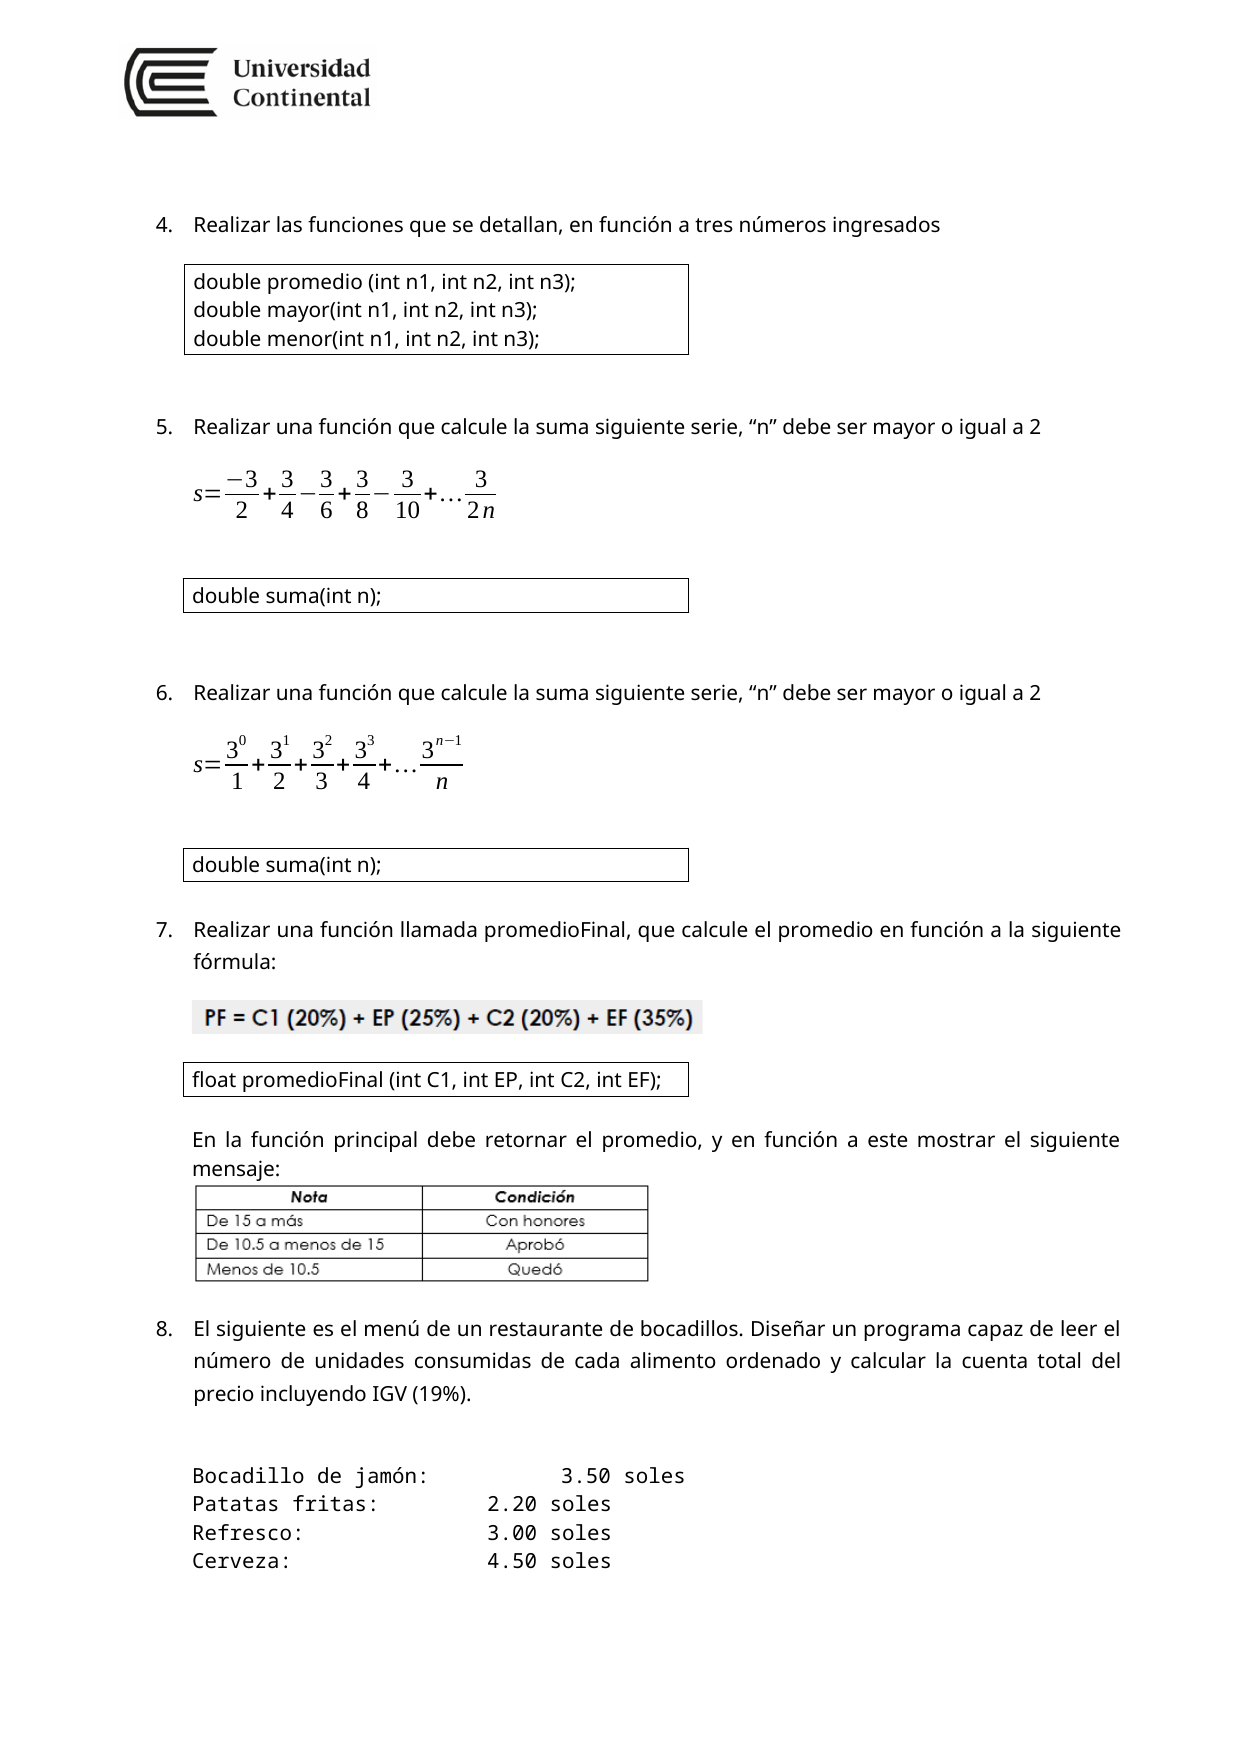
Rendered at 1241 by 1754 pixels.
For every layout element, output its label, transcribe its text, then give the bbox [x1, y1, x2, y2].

list Realizar una función que calcule la suma siguiente serie, “n” debe ser mayor o igual a 2 [156, 678, 1123, 706]
text Cerveza: 4.50 soles [192, 1546, 1123, 1575]
picture [191, 1182, 654, 1286]
picture [118, 42, 377, 119]
text Refresco: 3.00 soles [192, 1518, 1123, 1546]
text Patatas fritas: 2.20 soles [192, 1489, 1123, 1518]
list Realizar las funciones que se detallan, en función a tres números ingresados [156, 210, 1123, 239]
list El siguiente es el menú de un restaurante de bocadillos. Diseñar un programa capaz de leer el número de unidades consumidas de cada alimento ordenado y calcular la cuenta total del precio incluyendo IGV (19%). [156, 1314, 1123, 1408]
text double suma(int n); [184, 579, 688, 612]
text double promedio (int n1, int n2, int n3); [185, 265, 688, 292]
text float promedioFinal (int C1, int EP, int C2, int EF); [184, 1063, 688, 1096]
picture [191, 1000, 703, 1034]
text Bocadillo de jamón: 3.50 soles [192, 1461, 1123, 1489]
list Realizar una función llamada promedioFinal, que calcule el promedio en función a la siguiente fórmula: [156, 915, 1123, 976]
text En la función principal debe retornar el promedio, y en función a este mostrar el siguiente mensaje: [192, 1125, 1123, 1182]
text double suma(int n); [184, 849, 688, 881]
text double menor(int n1, int n2, int n3); [185, 321, 688, 354]
list Realizar una función que calcule la suma siguiente serie, “n” debe ser mayor o igual a 2 [156, 412, 1123, 441]
text double mayor(int n1, int n2, int n3); [185, 292, 688, 321]
